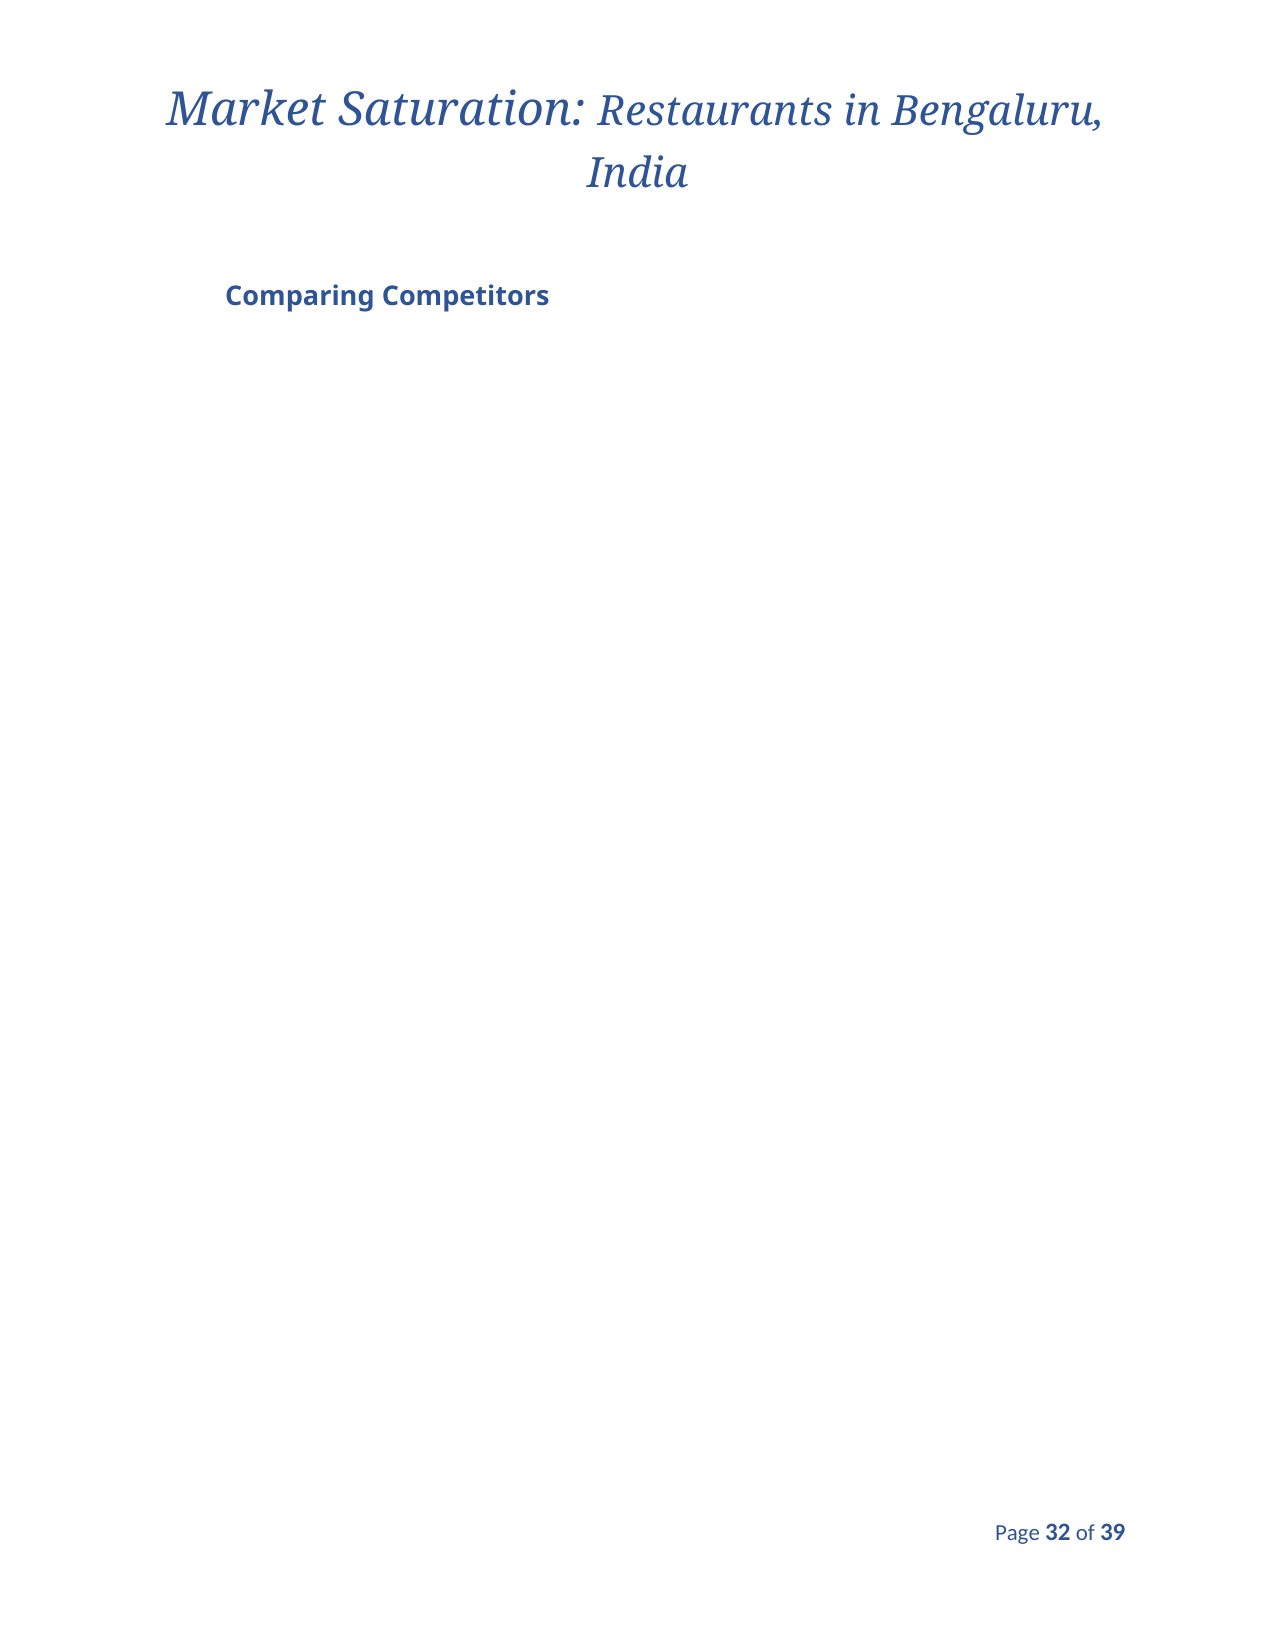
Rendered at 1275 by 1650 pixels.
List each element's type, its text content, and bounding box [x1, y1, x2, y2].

subtitle Comparing Competitors [225, 277, 1125, 313]
